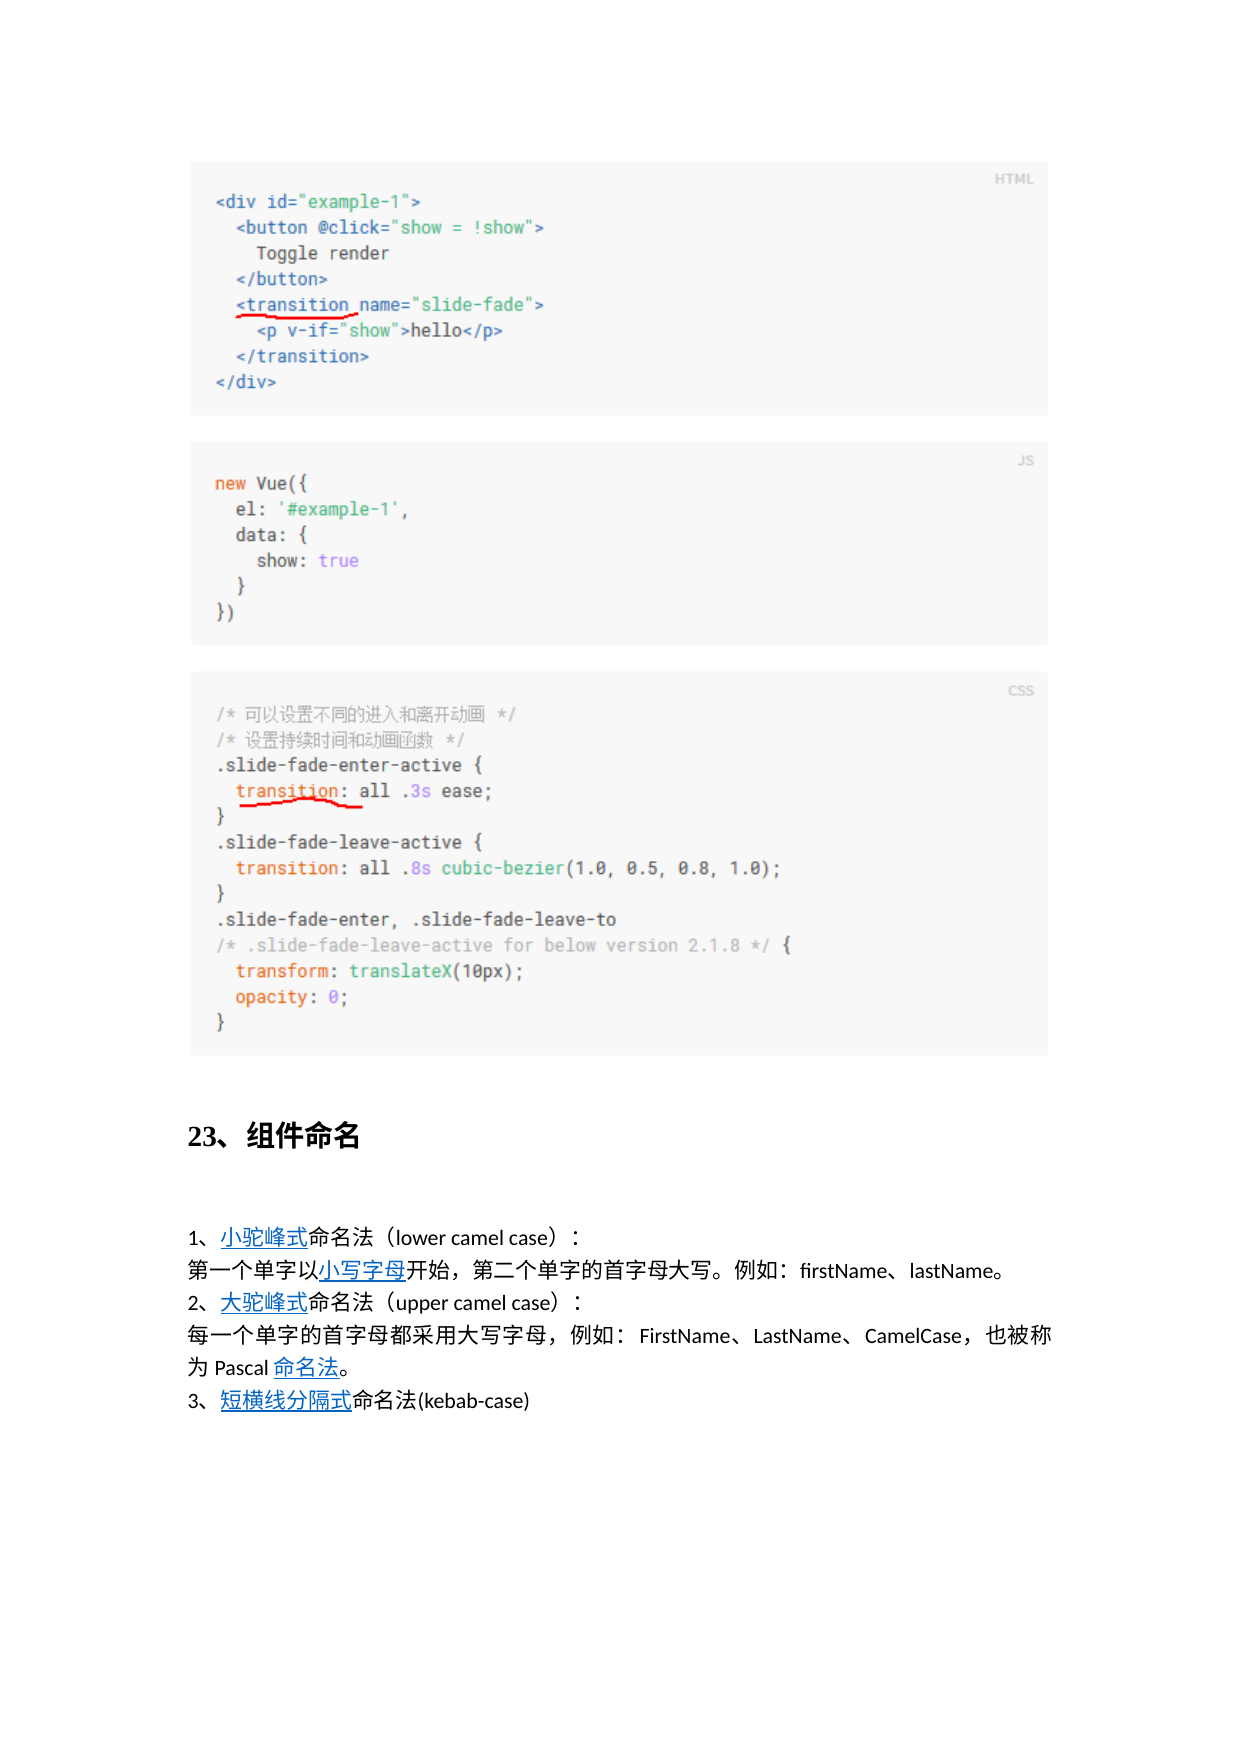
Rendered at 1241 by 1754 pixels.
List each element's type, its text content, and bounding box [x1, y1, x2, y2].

text 3、短横线分隔式命名法(kebab-case) [187, 1382, 1053, 1415]
subtitle 23、组件命名 [187, 1101, 1053, 1166]
picture [187, 162, 1053, 1059]
text 1、小驼峰式命名法（lower camel case）： 第一个单字以小写字母开始，第二个单字的首字母大写。例如：firstName、lastName。 2、大驼峰式命名法（upper camel case）： 每一个单字的首字母都采用大写字母，例如：FirstName、LastName、CamelCase，也被称为 Pascal 命名法。 [187, 1220, 1053, 1382]
